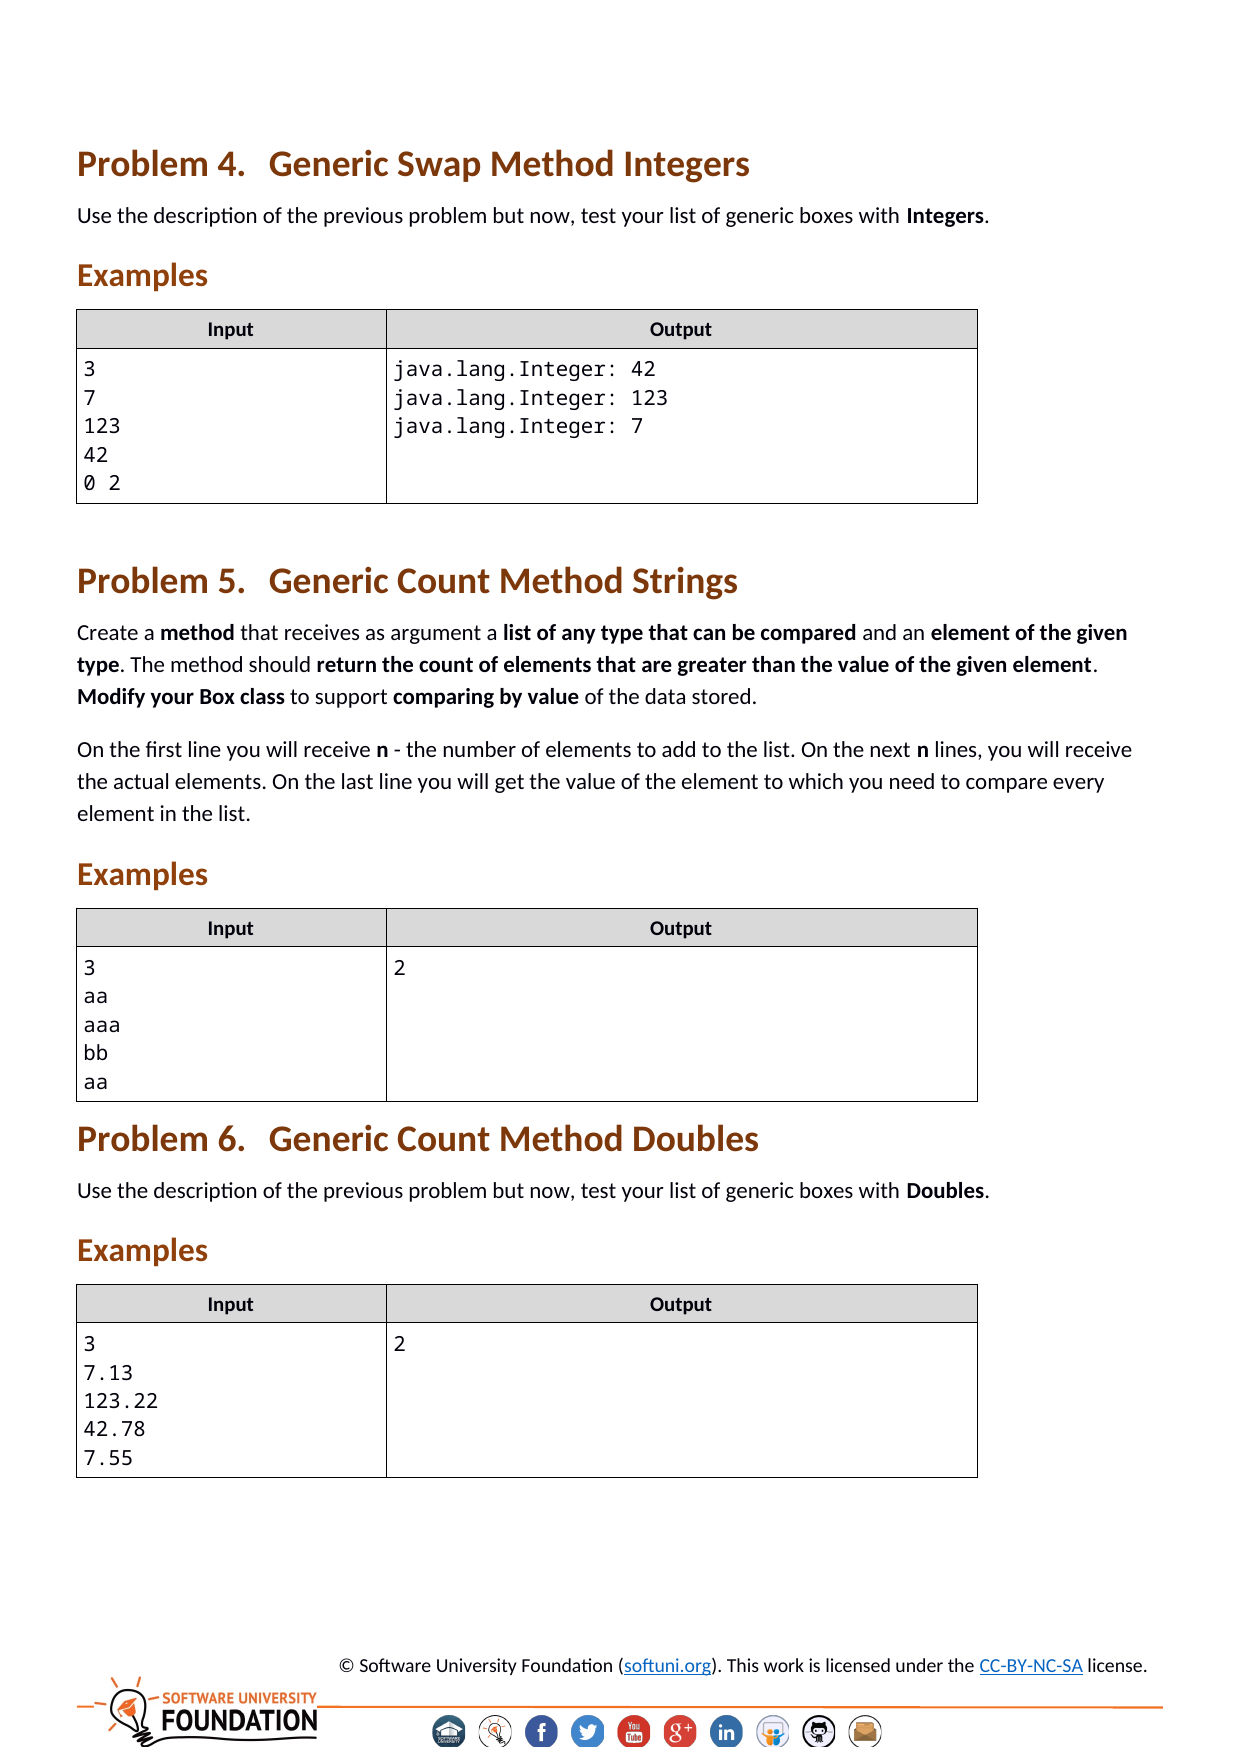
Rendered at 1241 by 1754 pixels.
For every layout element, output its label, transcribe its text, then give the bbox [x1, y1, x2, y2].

table_header Output [387, 1285, 977, 1322]
table_cell java.lang.Integer: 42 java.lang.Integer: 123 java.lang.Integer: 7 [387, 349, 977, 503]
subtitle Examples [77, 254, 1163, 295]
text Use the description of the previous problem but now, test your list of generic boxes with Integers. [77, 201, 1163, 229]
picture [663, 1715, 697, 1747]
subtitle Examples [77, 853, 1163, 893]
table_cell 3 7 123 42 0 2 [77, 349, 386, 503]
table_header Output [387, 909, 977, 946]
picture [93, 1675, 317, 1747]
table_header Input [77, 909, 386, 946]
table_header Input [77, 1285, 386, 1322]
table_header Output [387, 310, 977, 348]
picture [432, 1715, 466, 1747]
table_header Input [77, 310, 386, 348]
text Create a method that receives as argument a list of any type that can be compared and an element of the given type. The method should return the count of elements that are greater than the value of the given element. Modify your Box class to support comparing by value of the data stored. [77, 618, 1163, 710]
picture [710, 1715, 743, 1747]
table_cell 2 [387, 1323, 977, 1477]
picture [571, 1715, 604, 1747]
picture [756, 1715, 789, 1747]
subtitle Generic Count Method Strings [77, 557, 1163, 603]
subtitle Generic Count Method Doubles [77, 1115, 1163, 1161]
table_cell 2 [387, 947, 977, 1101]
picture [802, 1715, 836, 1747]
table_cell 3 7.13 123.22 42.78 7.55 [77, 1323, 386, 1477]
picture [848, 1715, 882, 1747]
text On the first line you will receive n - the number of elements to add to the list. On the next n lines, you will receive the actual elements. On the last line you will get the value of the element to which you need to compare every element in the list. [77, 735, 1163, 828]
text Use the description of the previous problem but now, test your list of generic boxes with Doubles. [77, 1176, 1163, 1204]
picture [525, 1715, 558, 1747]
subtitle Examples [77, 1229, 1163, 1269]
picture [617, 1715, 651, 1747]
subtitle Generic Swap Method Integers [77, 140, 1163, 186]
table_cell 3 aa aaa bb aa [77, 947, 386, 1101]
picture [478, 1715, 512, 1747]
